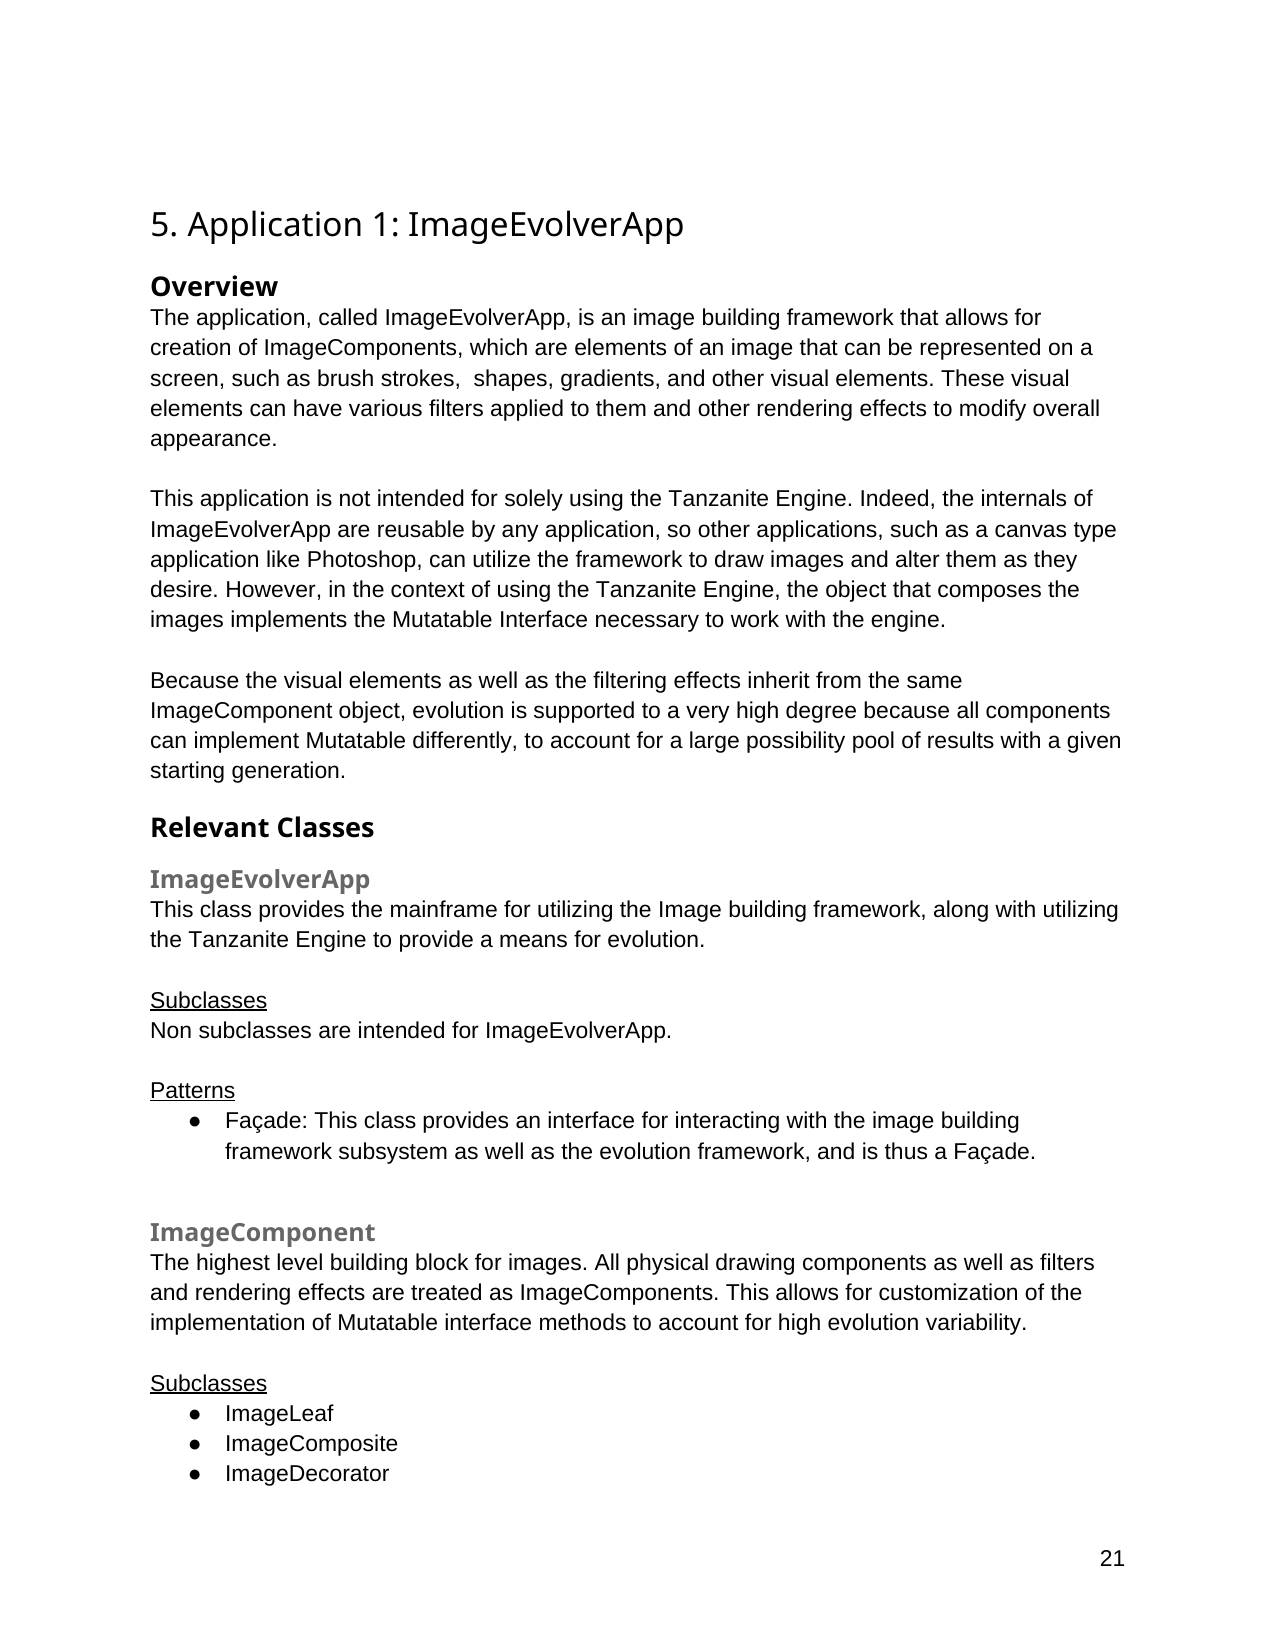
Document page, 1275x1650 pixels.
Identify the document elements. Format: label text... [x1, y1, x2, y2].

text Patterns [150, 1077, 1125, 1103]
subtitle Application 1: ImageEvolverApp [150, 201, 1125, 246]
list ImageLeaf [188, 1400, 1125, 1426]
list ImageComposite [188, 1430, 1125, 1456]
text The highest level building block for images. All physical drawing components as well as filters and rendering effects are treated as ImageComponents. This allows for customization of the implementation of Mutatable interface methods to account for high evolution variability. [150, 1249, 1125, 1336]
list ImageDecorator [188, 1460, 1125, 1487]
list Façade: This class provides an interface for interacting with the image building framework subsystem as well as the evolution framework, and is thus a Façade. [188, 1107, 1125, 1164]
text Subclasses [150, 1369, 1125, 1396]
text Subclasses [150, 987, 1125, 1013]
subtitle Overview [150, 267, 1125, 304]
subtitle ImageComponent [150, 1215, 1125, 1249]
subtitle Relevant Classes [150, 808, 1125, 845]
text This class provides the mainframe for utilizing the Image building framework, along with utilizing the Tanzanite Engine to provide a means for evolution. [150, 896, 1125, 952]
text This application is not intended for solely using the Tanzanite Engine. Indeed, the internals of ImageEvolverApp are reusable by any application, so other applications, such as a canvas type application like Photoshop, can utilize the framework to draw images and alter them as they desire. However, in the context of using the Tanzanite Engine, the object that composes the images implements the Mutatable Interface necessary to work with the engine. [150, 485, 1125, 633]
text The application, called ImageEvolverApp, is an image building framework that allows for creation of ImageComponents, which are elements of an image that can be represented on a screen, such as brush strokes, shapes, gradients, and other visual elements. These visual elements can have various filters applied to them and other rendering effects to modify overall appearance. [150, 304, 1125, 451]
subtitle ImageEvolverApp [150, 862, 1125, 896]
text Because the visual elements as well as the filtering effects inherit from the same ImageComponent object, evolution is supported to a very high degree because all components can implement Mutatable differently, to account for a large possibility pool of results with a given starting generation. [150, 667, 1125, 784]
text Non subclasses are intended for ImageEvolverApp. [150, 1017, 1125, 1043]
